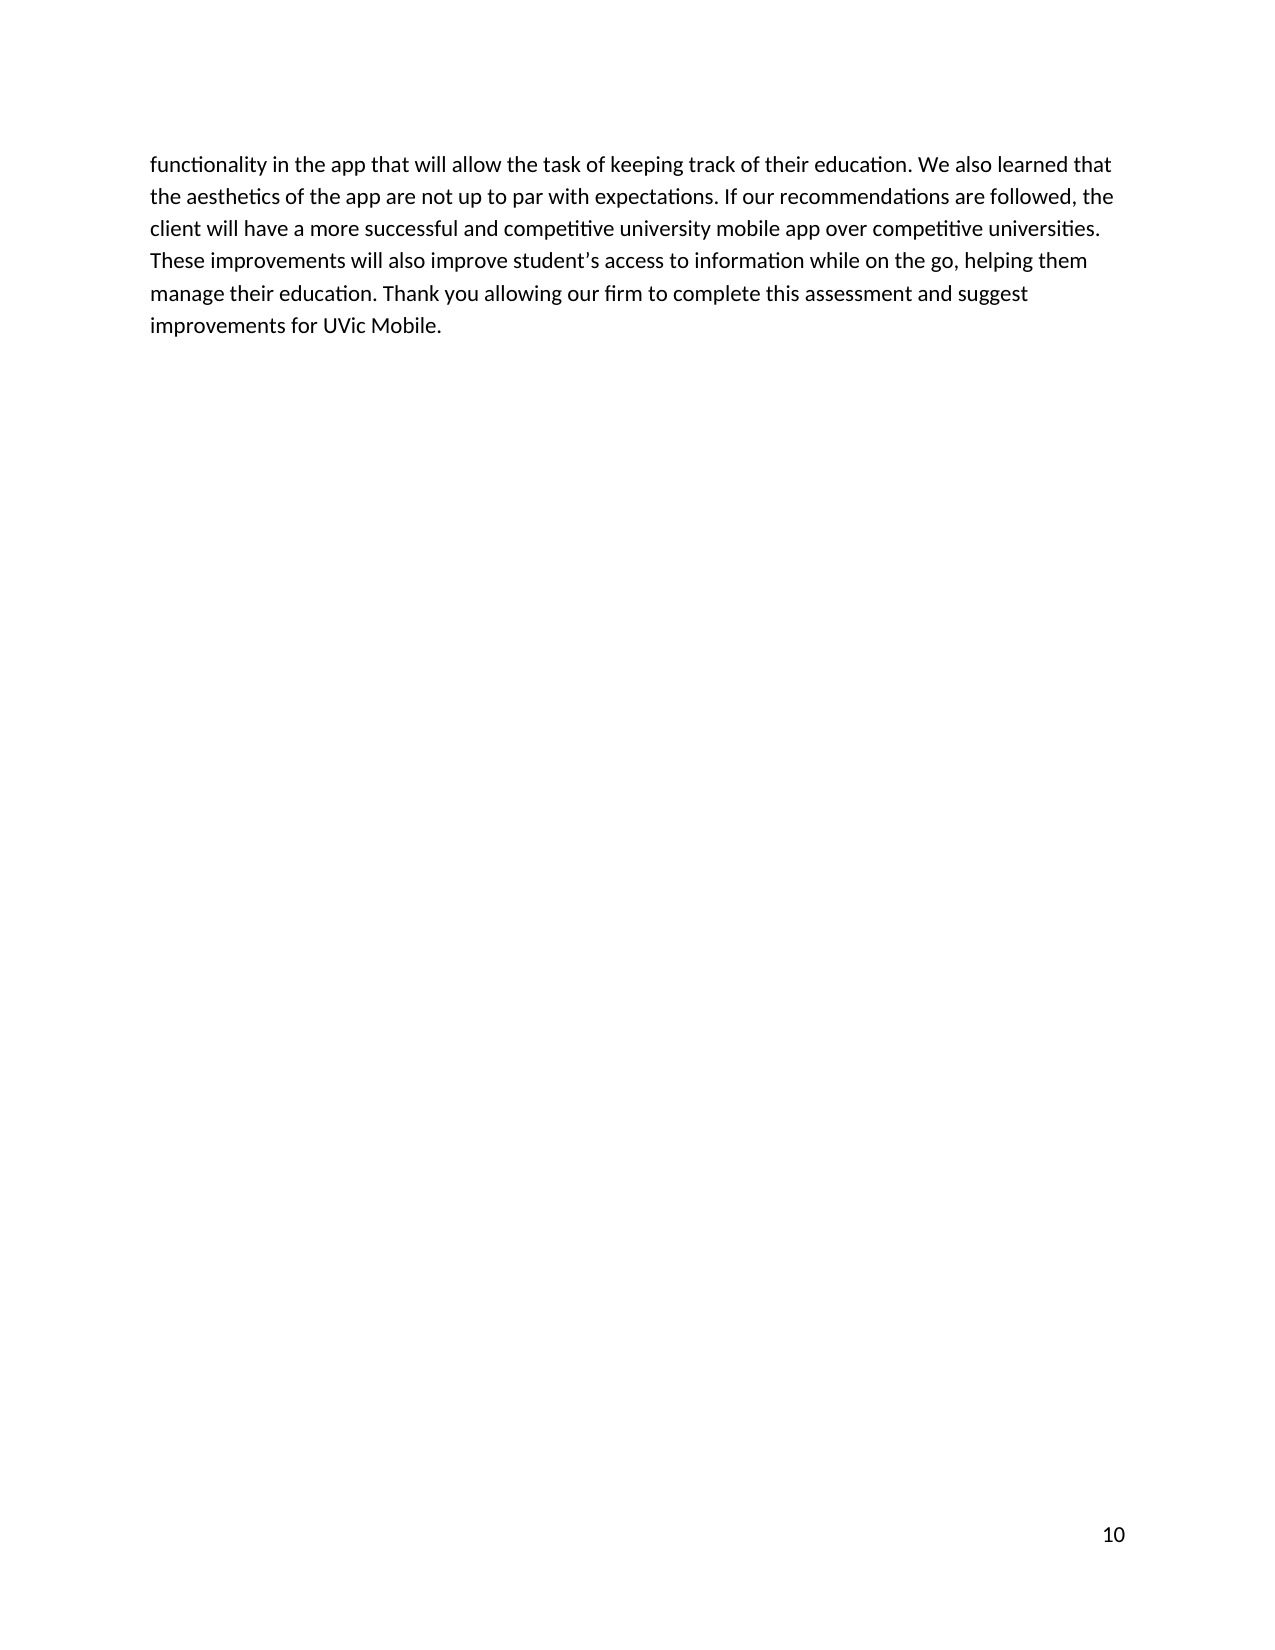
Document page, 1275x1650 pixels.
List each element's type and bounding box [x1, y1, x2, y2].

text [150, 150, 1125, 339]
